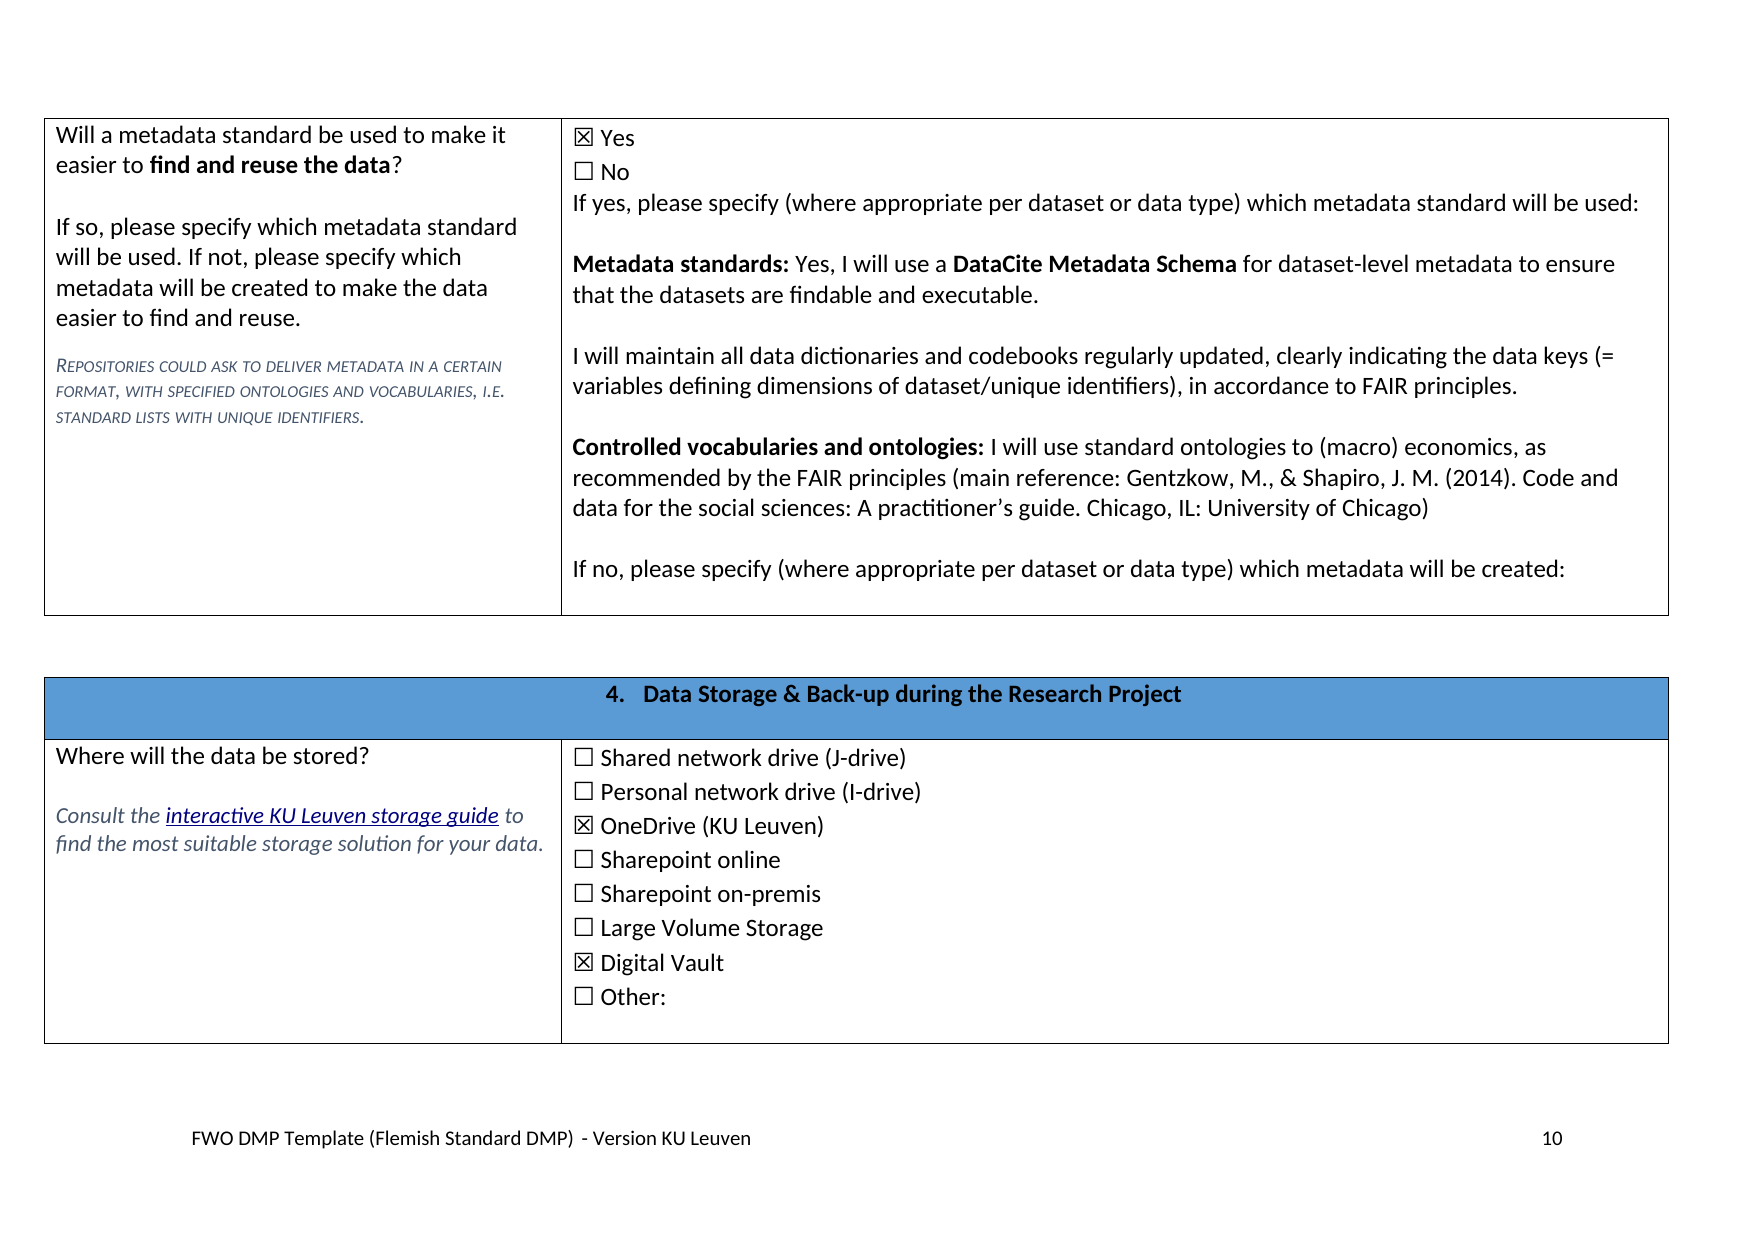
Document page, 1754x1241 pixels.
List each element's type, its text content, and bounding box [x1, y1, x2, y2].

table_cell Will a metadata standard be used to make it easier to find and reuse the data? If so, please specify which metadata standard will be used. If not, please specify which metadata will be created to make the data easier to find and reuse. Repositories could ask to deliver metadata in a certain format, with specified ontologies and vocabularies, i.e. standard lists with unique identifiers. [45, 119, 561, 614]
table_cell Yes No If yes, please specify (where appropriate per dataset or data type) which metadata standard will be used: Metadata standards: Yes, I will use a DataCite Metadata Schema for dataset-level metadata to ensure that the datasets are findable and executable. I will maintain all data dictionaries and codebooks regularly updated, clearly indicating the data keys (= variables defining dimensions of dataset/unique identifiers), in accordance to FAIR principles. Controlled vocabularies and ontologies: I will use standard ontologies to (macro) economics, as recommended by the FAIR principles (main reference: Gentzkow, M., & Shapiro, J. M. (2014). Code and data for the social sciences: A practitioner’s guide. Chicago, IL: University of Chicago) If no, please specify (where appropriate per dataset or data type) which metadata will be created: [562, 119, 1668, 614]
table_cell Where will the data be stored? Consult the interactive KU Leuven storage guide to find the most suitable storage solution for your data. [45, 740, 561, 1043]
table_header Data Storage & Back-up during the Research Project [45, 678, 1668, 739]
table_cell Shared network drive (J-drive) Personal network drive (I-drive) OneDrive (KU Leuven) Sharepoint online Sharepoint on-premis Large Volume Storage Digital Vault Other: [562, 740, 1668, 1043]
